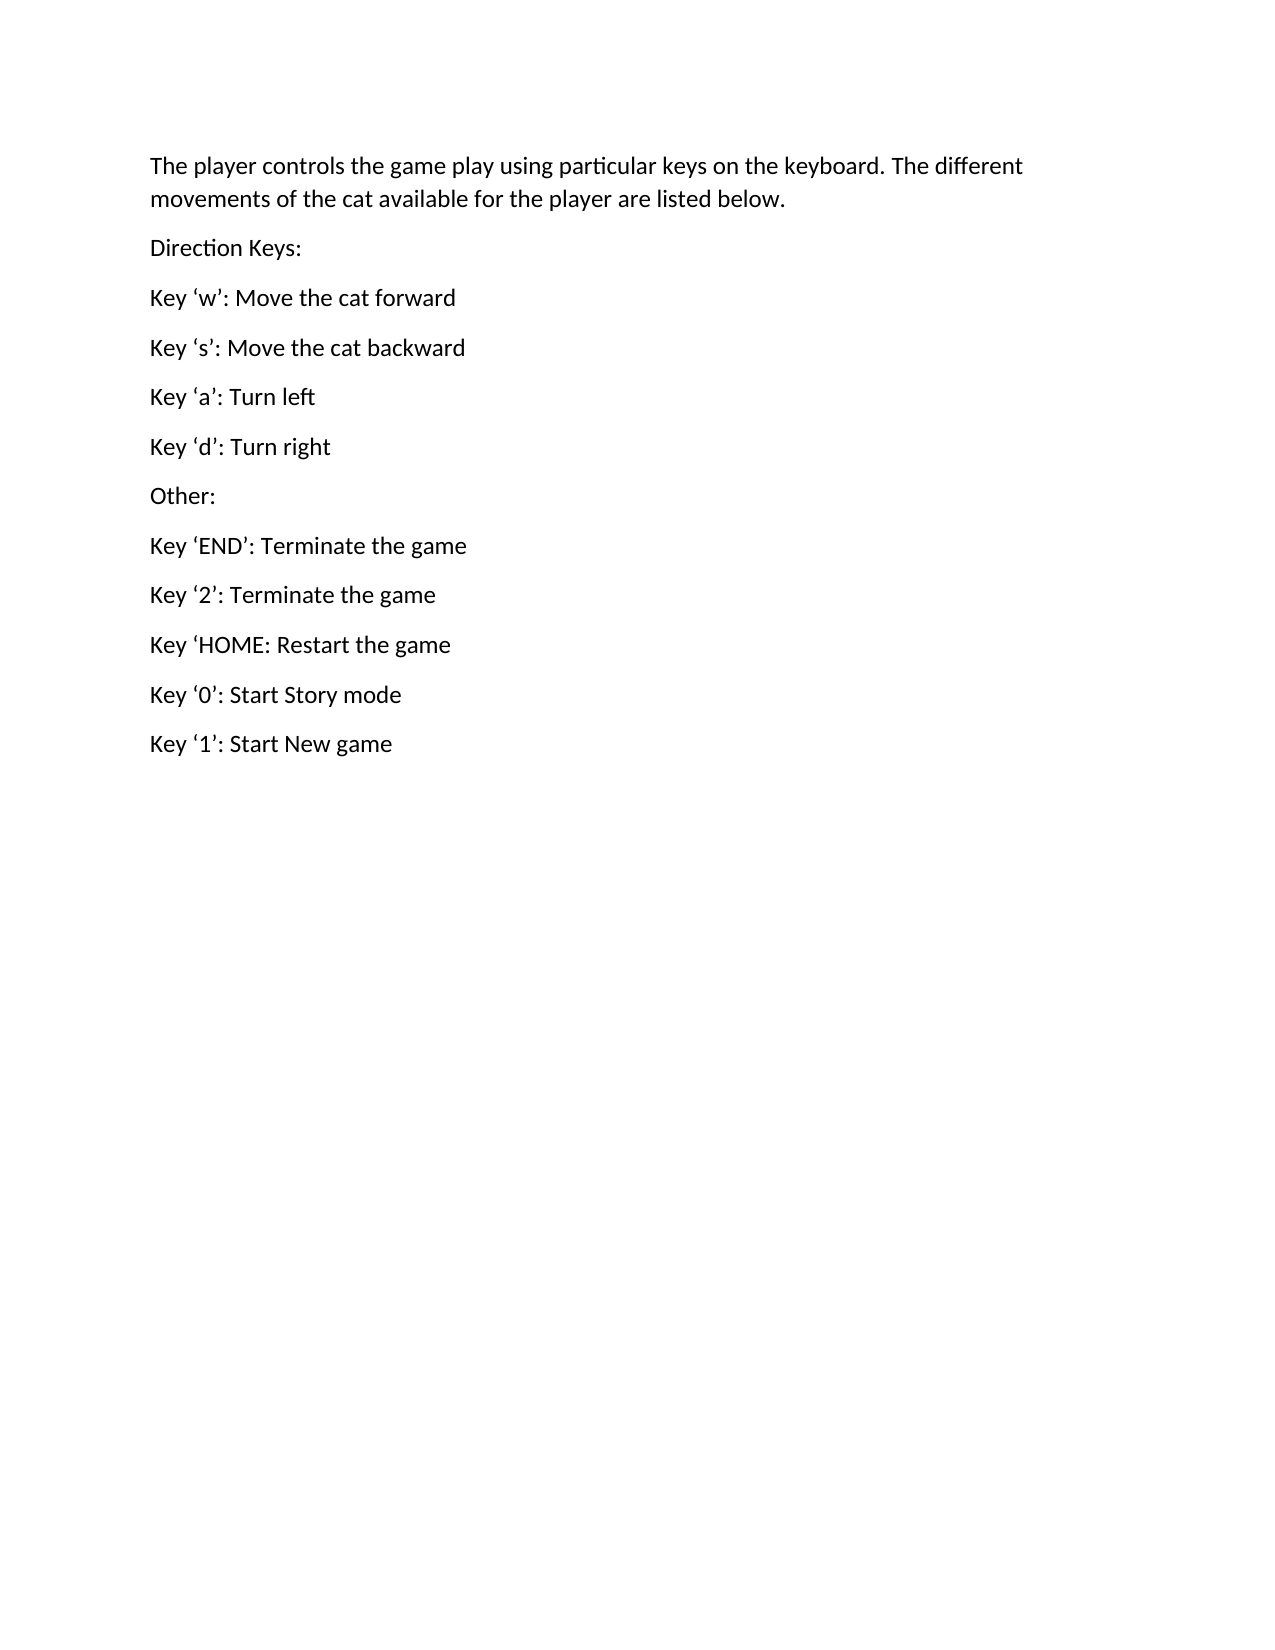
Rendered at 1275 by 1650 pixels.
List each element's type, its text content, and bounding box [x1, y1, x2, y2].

text Key ‘0’: Start Story mode [150, 679, 1125, 709]
text Key ‘a’: Turn left [150, 381, 1125, 412]
text Other: [150, 480, 1125, 511]
text The player controls the game play using particular keys on the keyboard. The different movements of the cat available for the player are listed below. [150, 150, 1125, 213]
text Key ‘s’: Move the cat backward [150, 332, 1125, 362]
text Key ‘w’: Move the cat forward [150, 282, 1125, 313]
text Key ‘1’: Start New game [150, 728, 1125, 759]
text Key ‘2’: Terminate the game [150, 579, 1125, 610]
text Key ‘HOME: Restart the game [150, 629, 1125, 660]
text Key ‘END’: Terminate the game [150, 530, 1125, 561]
text Direction Keys: [150, 232, 1125, 263]
text Key ‘d’: Turn right [150, 431, 1125, 461]
